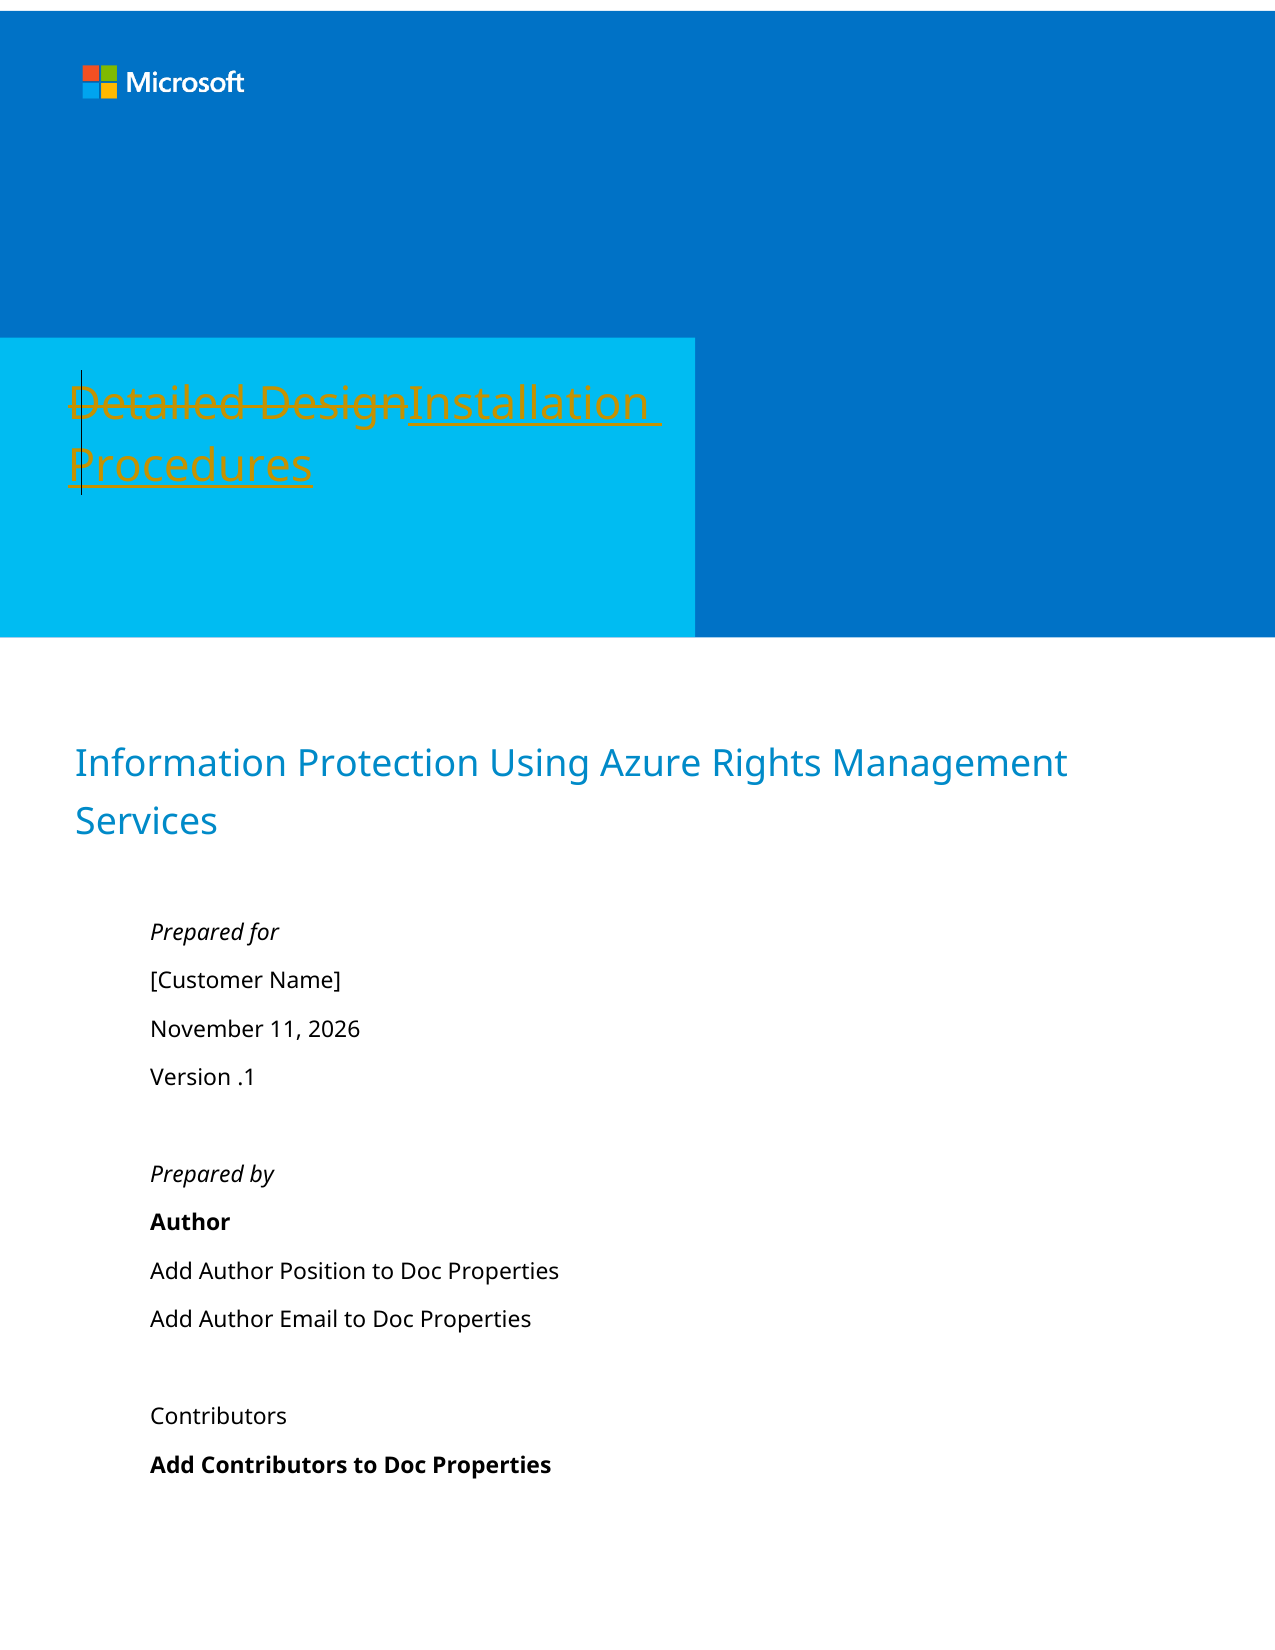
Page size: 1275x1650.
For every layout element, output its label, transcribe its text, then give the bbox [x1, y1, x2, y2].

text Information Protection Using Azure Rights Management Services [75, 736, 1125, 846]
picture [60, 45, 266, 118]
